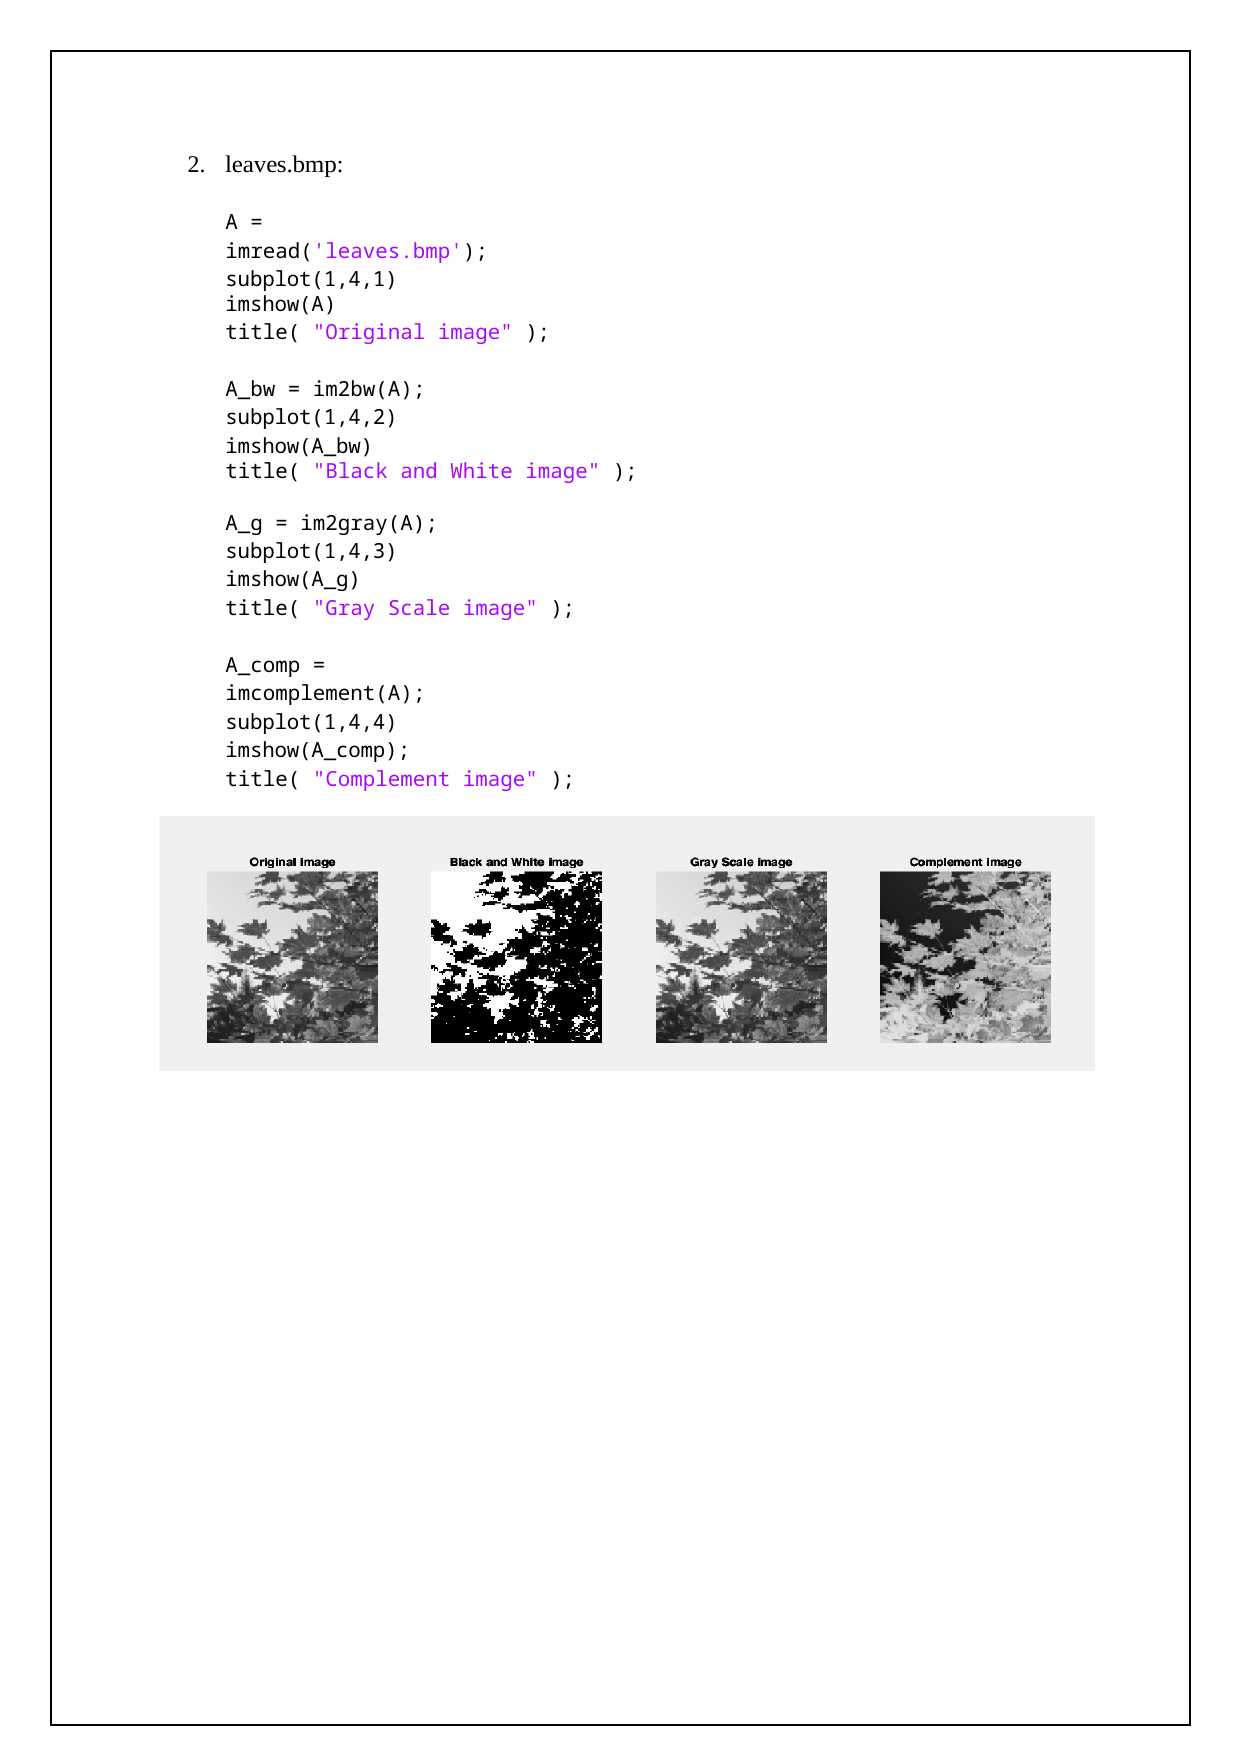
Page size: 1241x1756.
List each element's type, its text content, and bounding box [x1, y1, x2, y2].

text A_g = im2gray(A); subplot(1,4,3) imshow(A_g) [225, 508, 504, 593]
text title( "Complement image" ); [225, 764, 1122, 793]
list leaves.bmp: [187, 150, 1122, 178]
text A_bw = im2bw(A); subplot(1,4,2) imshow(A_bw) [225, 374, 504, 459]
text title( "Gray Scale image" ); [225, 593, 1122, 622]
text A_comp = imcomplement(A); subplot(1,4,4) imshow(A_comp); [225, 650, 525, 764]
text title( "Black and White image" ); [225, 459, 1122, 483]
text imshow(A) [225, 293, 1122, 317]
picture [159, 816, 1095, 1071]
text A = imread('leaves.bmp'); subplot(1,4,1) [225, 207, 525, 293]
text title( "Original image" ); [225, 317, 1122, 345]
